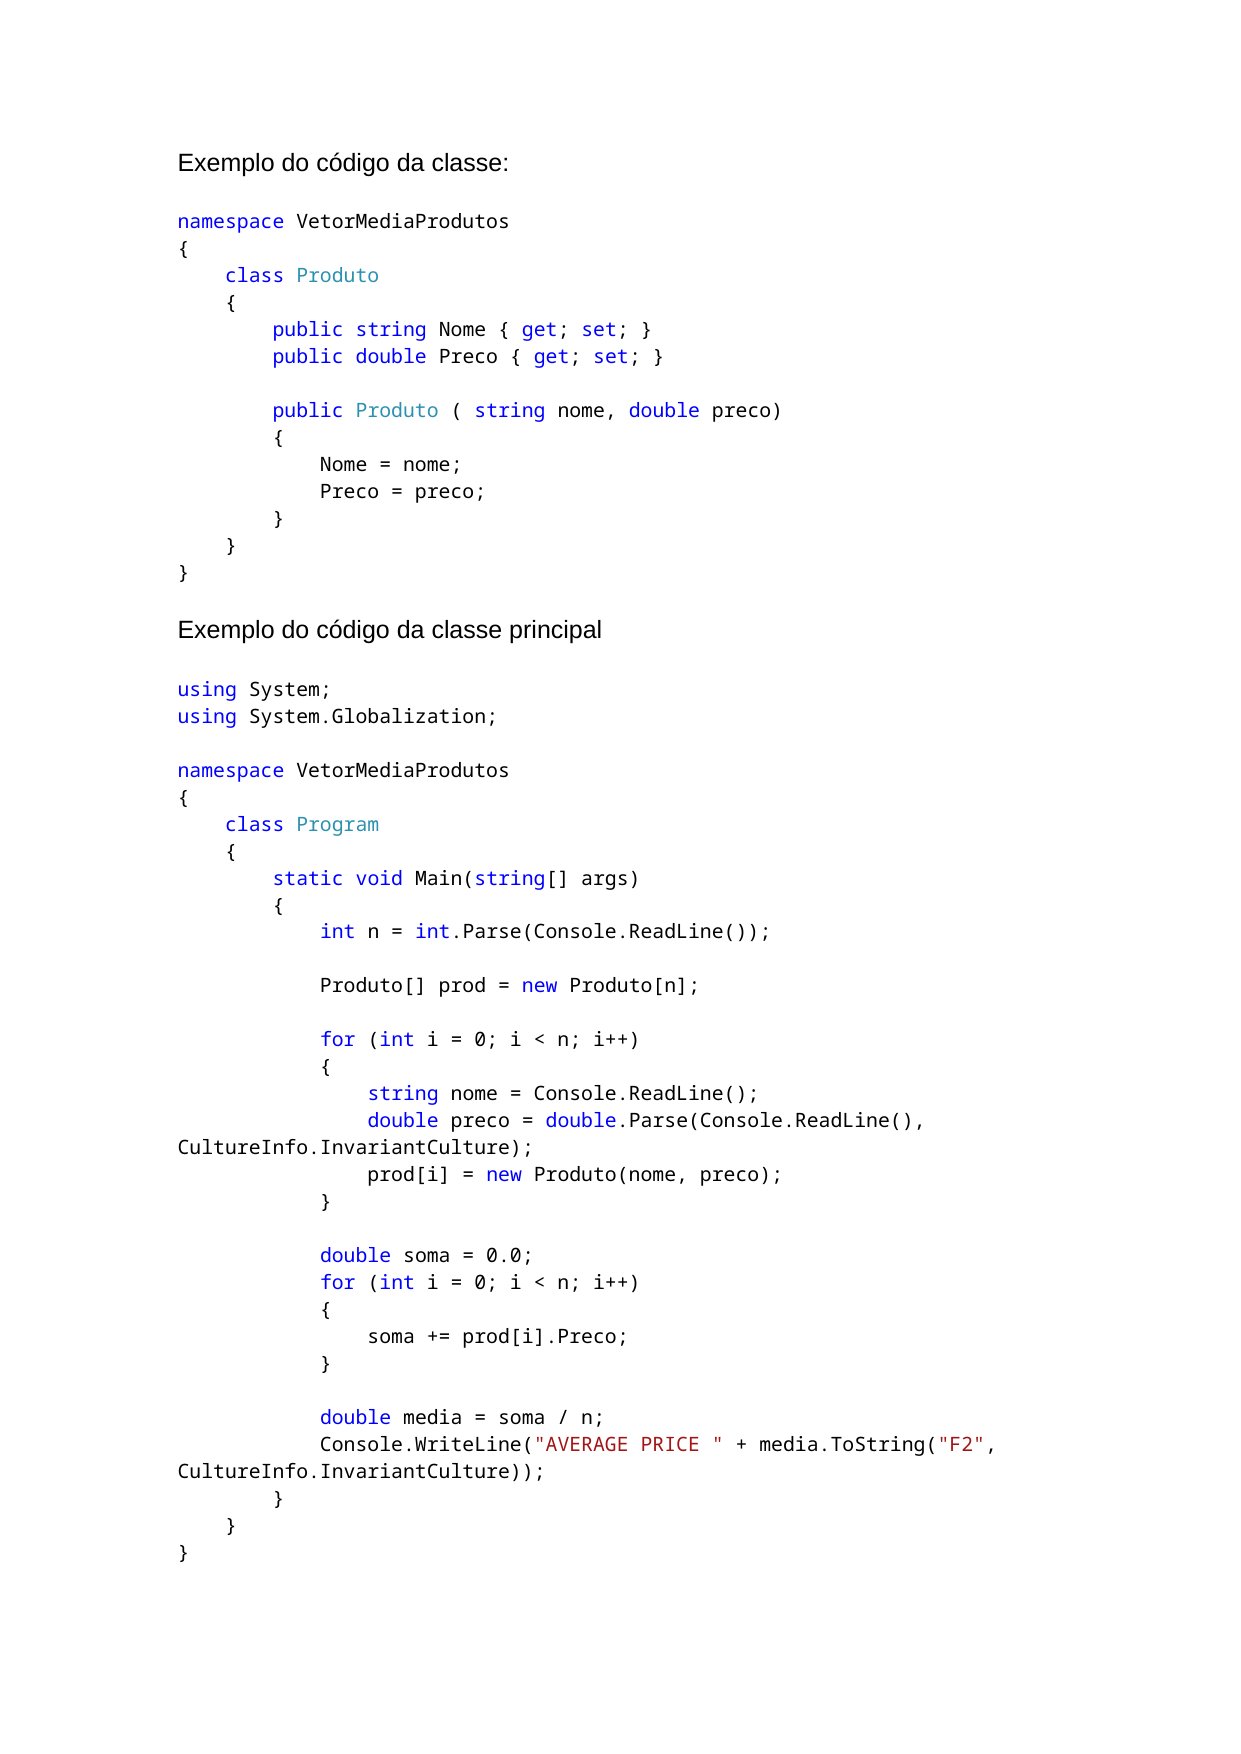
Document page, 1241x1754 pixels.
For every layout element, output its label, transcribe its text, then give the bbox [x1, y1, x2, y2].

text { [177, 837, 1063, 864]
text { [177, 1053, 1063, 1080]
text using System; [177, 675, 1063, 702]
text for (int i = 0; i < n; i++) [177, 1026, 1063, 1053]
text { [177, 783, 1063, 810]
text } [177, 1538, 1063, 1565]
text double preco = double.Parse(Console.ReadLine(), CultureInfo.InvariantCulture); [177, 1107, 1063, 1161]
text Produto[] prod = new Produto[n]; [177, 972, 1063, 999]
text } [177, 1349, 1063, 1376]
text using System.Globalization; [177, 702, 1063, 729]
text } [177, 558, 1063, 585]
text Exemplo do código da classe principal [177, 615, 1063, 644]
text static void Main(string[] args) [177, 864, 1063, 891]
text namespace VetorMediaProdutos [177, 207, 1063, 234]
text public double Preco { get; set; } [177, 342, 1063, 369]
text public Produto ( string nome, double preco) [177, 396, 1063, 423]
text Nome = nome; [177, 450, 1063, 477]
text } [177, 1188, 1063, 1214]
text } [177, 1511, 1063, 1538]
text double media = soma / n; [177, 1403, 1063, 1430]
text double soma = 0.0; [177, 1242, 1063, 1268]
text namespace VetorMediaProdutos [177, 756, 1063, 783]
text string nome = Console.ReadLine(); [177, 1080, 1063, 1107]
text Exemplo do código da classe: [177, 148, 1063, 176]
text { [177, 891, 1063, 918]
text public string Nome { get; set; } [177, 315, 1063, 342]
text } [177, 504, 1063, 531]
text for (int i = 0; i < n; i++) [177, 1268, 1063, 1296]
text { [177, 1296, 1063, 1322]
text prod[i] = new Produto(nome, preco); [177, 1161, 1063, 1188]
text { [177, 423, 1063, 450]
text } [177, 531, 1063, 558]
text class Produto [177, 261, 1063, 288]
text { [177, 234, 1063, 261]
text Console.WriteLine("AVERAGE PRICE " + media.ToString("F2", CultureInfo.InvariantCulture)); [177, 1430, 1063, 1484]
text int n = int.Parse(Console.ReadLine()); [177, 918, 1063, 945]
text { [177, 288, 1063, 315]
text soma += prod[i].Preco; [177, 1322, 1063, 1349]
text Preco = preco; [177, 477, 1063, 504]
text } [177, 1484, 1063, 1511]
text class Program [177, 810, 1063, 837]
